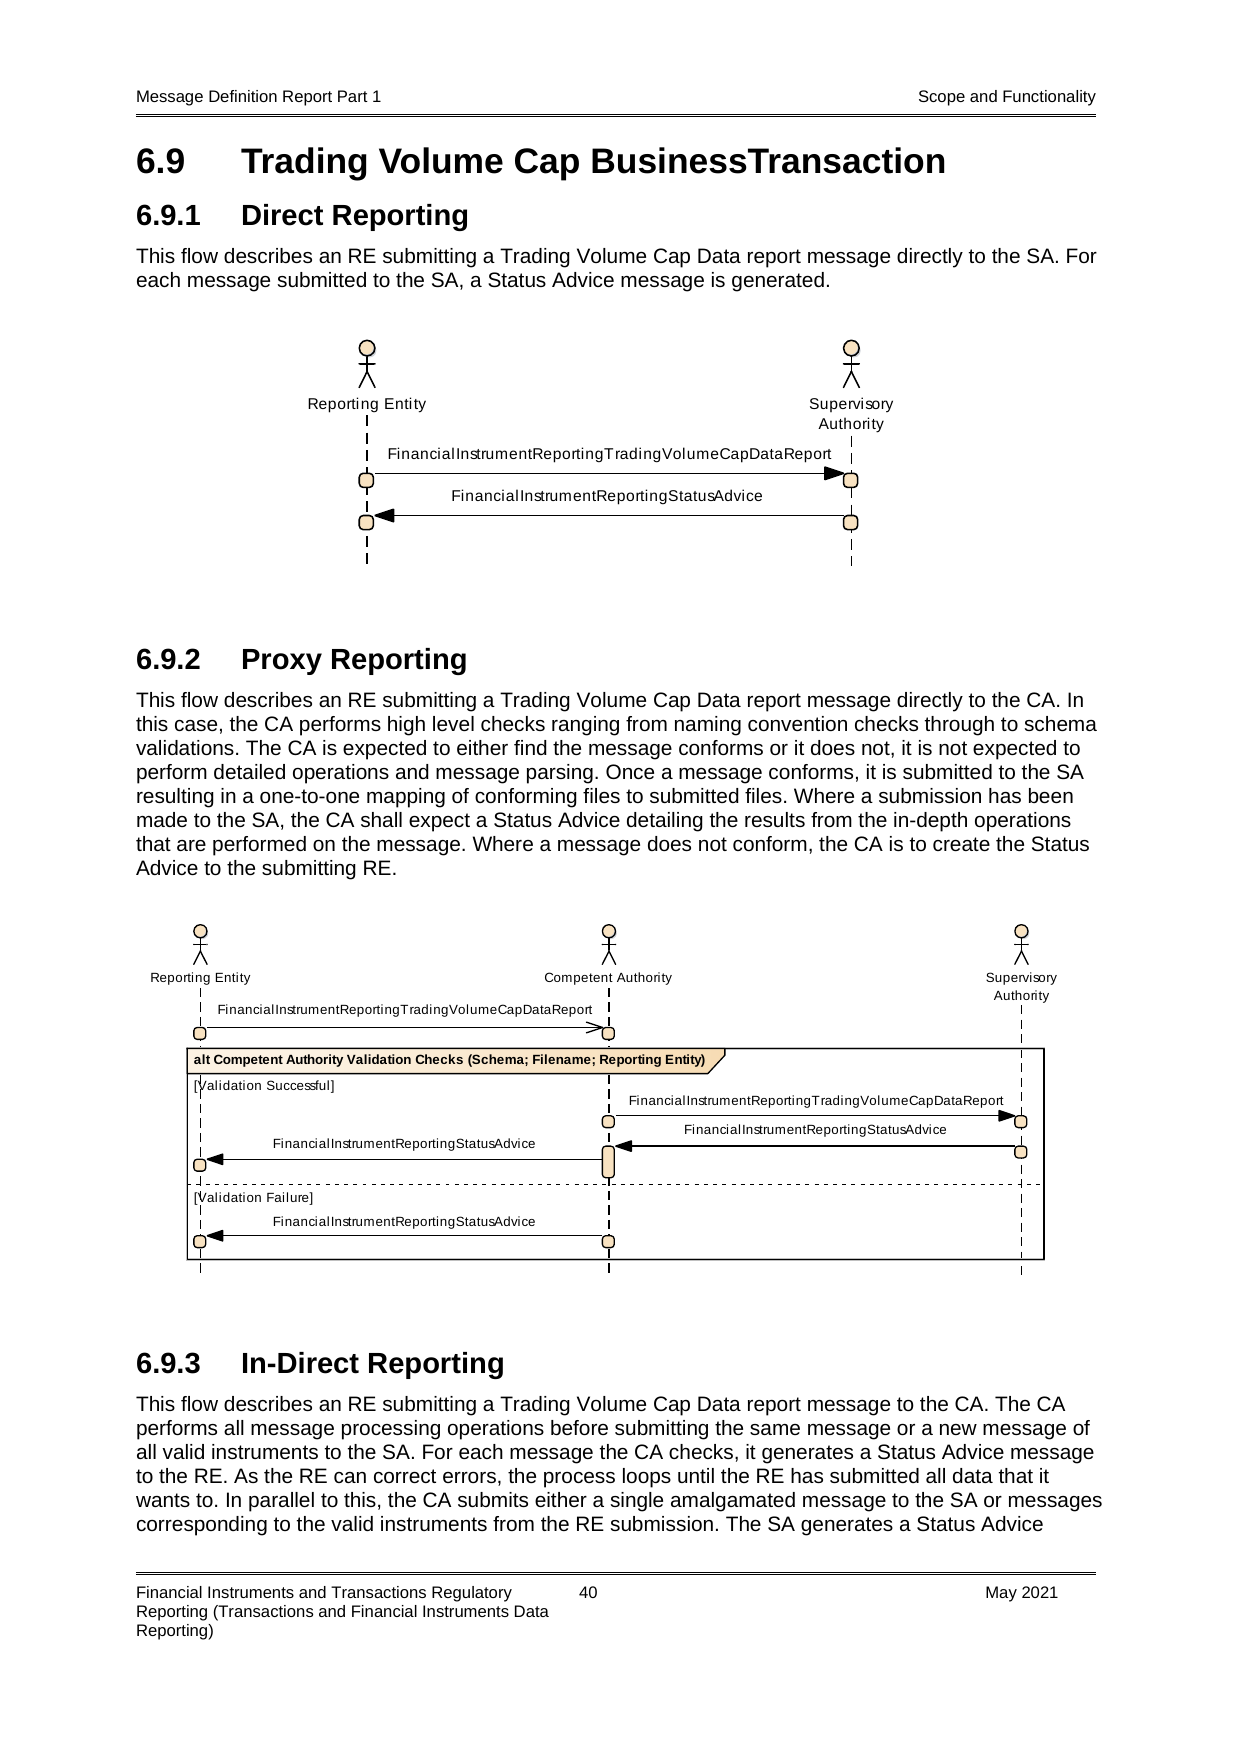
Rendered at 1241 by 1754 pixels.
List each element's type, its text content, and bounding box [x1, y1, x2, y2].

text This flow describes an RE submitting a Trading Volume Cap Data report message directly to the CA. In this case, the CA performs high level checks ranging from naming convention checks through to schema validations. The CA is expected to either find the message conforms or it does not, it is not expected to perform detailed operations and message parsing. Once a message conforms, it is submitted to the SA resulting in a one-to-one mapping of conforming files to submitted files. Where a submission has been made to the SA, the CA shall expect a Status Advice detailing the results from the in-depth operations that are performed on the message. Where a message does not conform, the CA is to create the Status Advice to the submitting RE. [136, 688, 1104, 880]
subtitle Trading Volume Cap BusinessTransaction [136, 141, 1104, 181]
subtitle In-Direct Reporting [136, 1346, 1104, 1379]
subtitle Direct Reporting [136, 198, 1104, 231]
text This flow describes an RE submitting a Trading Volume Cap Data report message directly to the SA. For each message submitted to the SA, a Status Advice message is generated. [136, 244, 1104, 292]
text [136, 1392, 1104, 1536]
subtitle Proxy Reporting [136, 642, 1104, 676]
